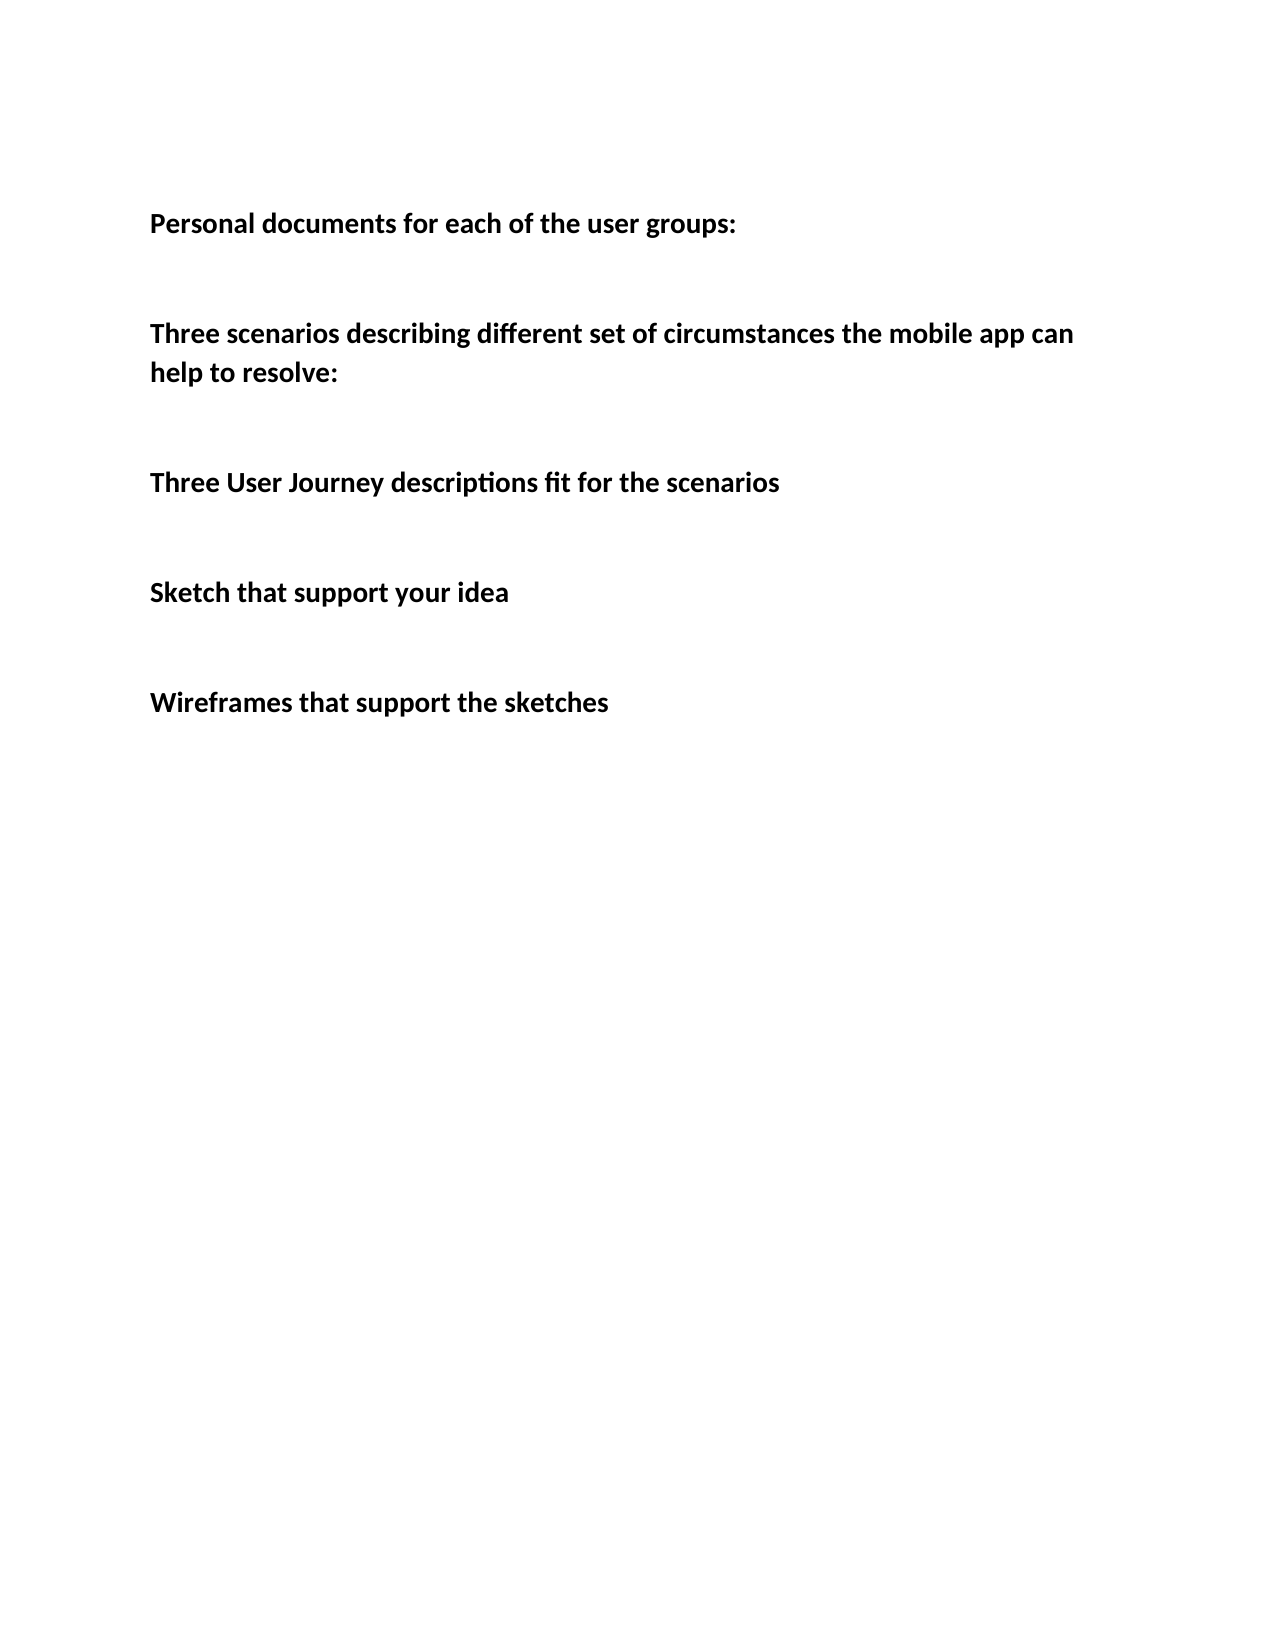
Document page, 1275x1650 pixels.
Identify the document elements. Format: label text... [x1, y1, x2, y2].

text Three User Journey descriptions fit for the scenarios [150, 464, 1125, 499]
text Wireframes that support the sketches [150, 684, 1125, 720]
text Sketch that support your idea [150, 574, 1125, 610]
text Personal documents for each of the user groups: [150, 205, 1125, 241]
text Three scenarios describing different set of circumstances the mobile app can help to resolve: [150, 315, 1125, 389]
